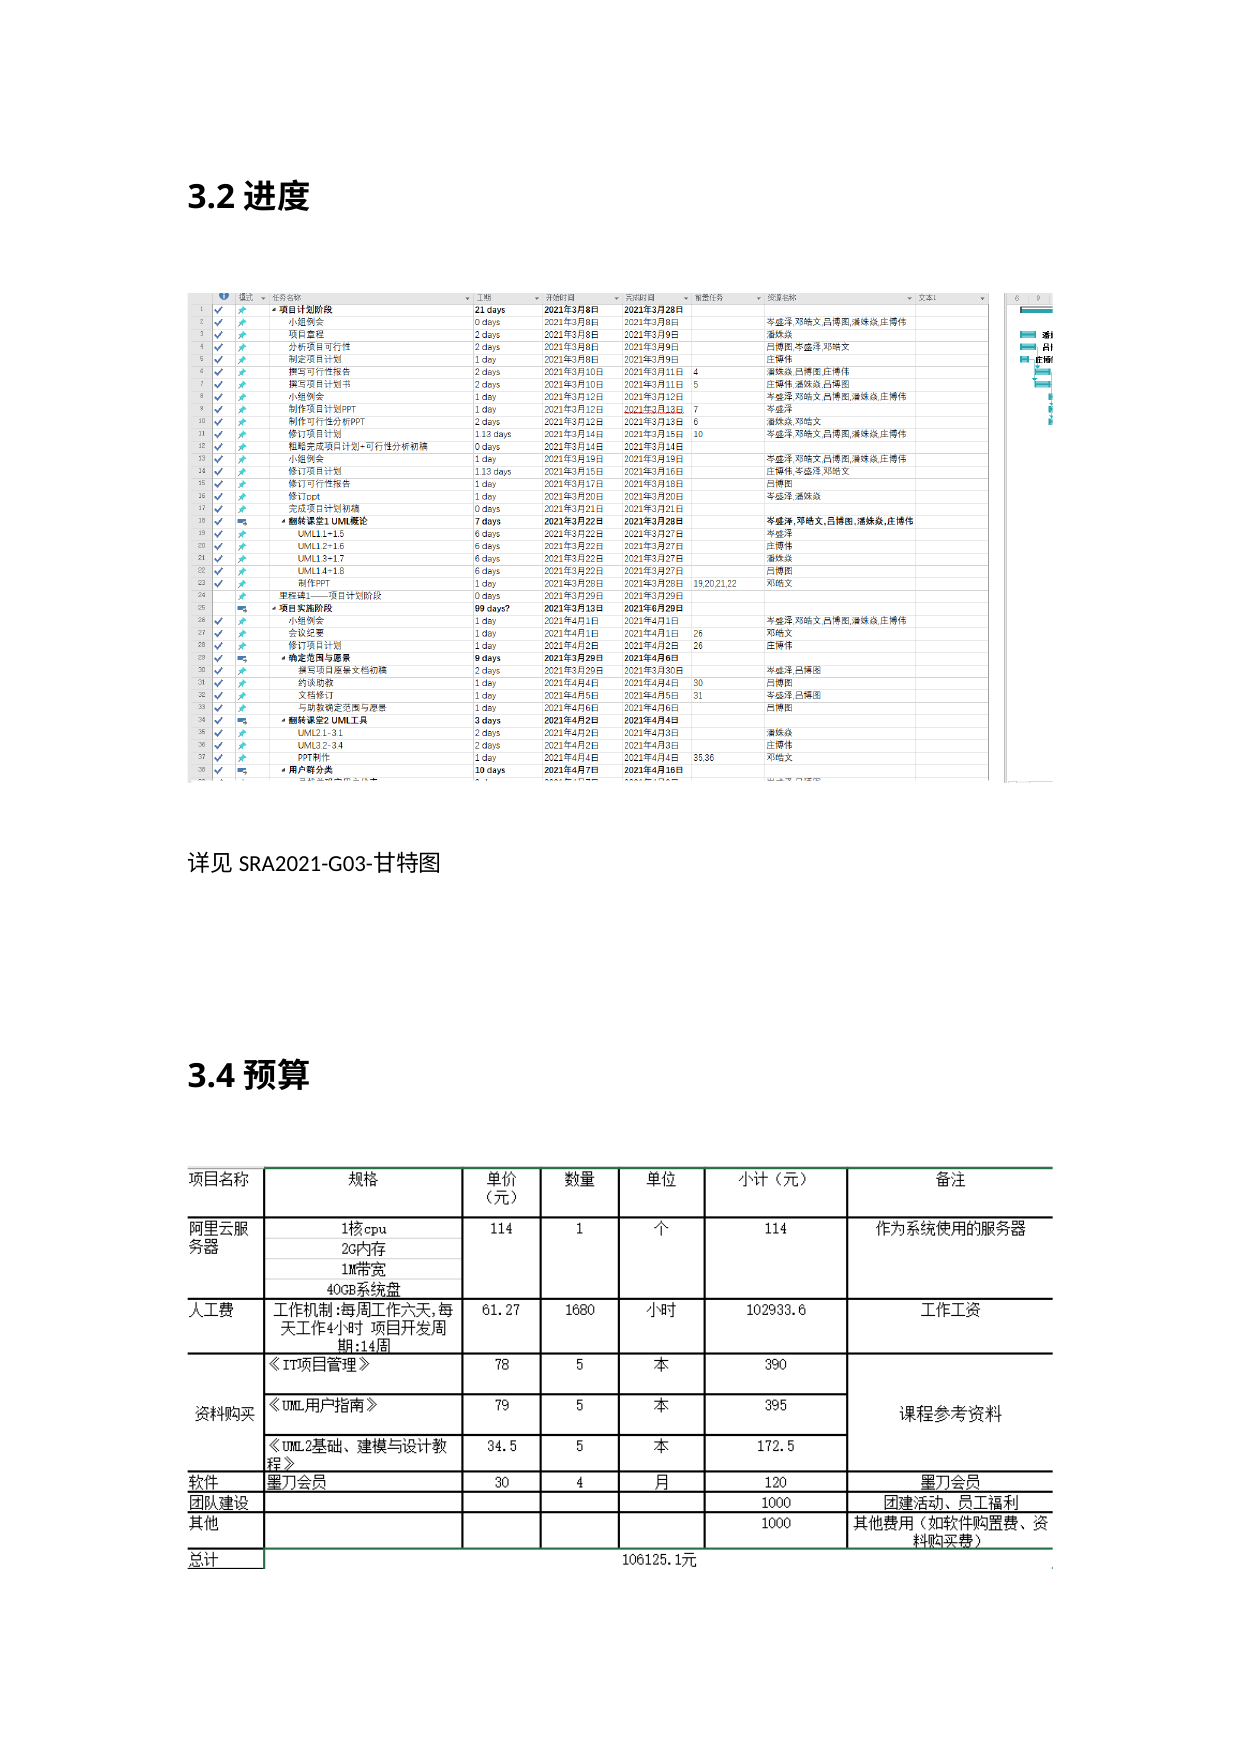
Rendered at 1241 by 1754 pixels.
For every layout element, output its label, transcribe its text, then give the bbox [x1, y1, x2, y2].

subtitle 3.4 预算 [187, 1040, 1053, 1105]
picture [187, 1166, 1053, 1569]
picture [187, 293, 1053, 783]
subtitle 3.2 进度 [187, 162, 1053, 227]
text 详见 SRA2021-G03-甘特图 [187, 829, 1053, 894]
